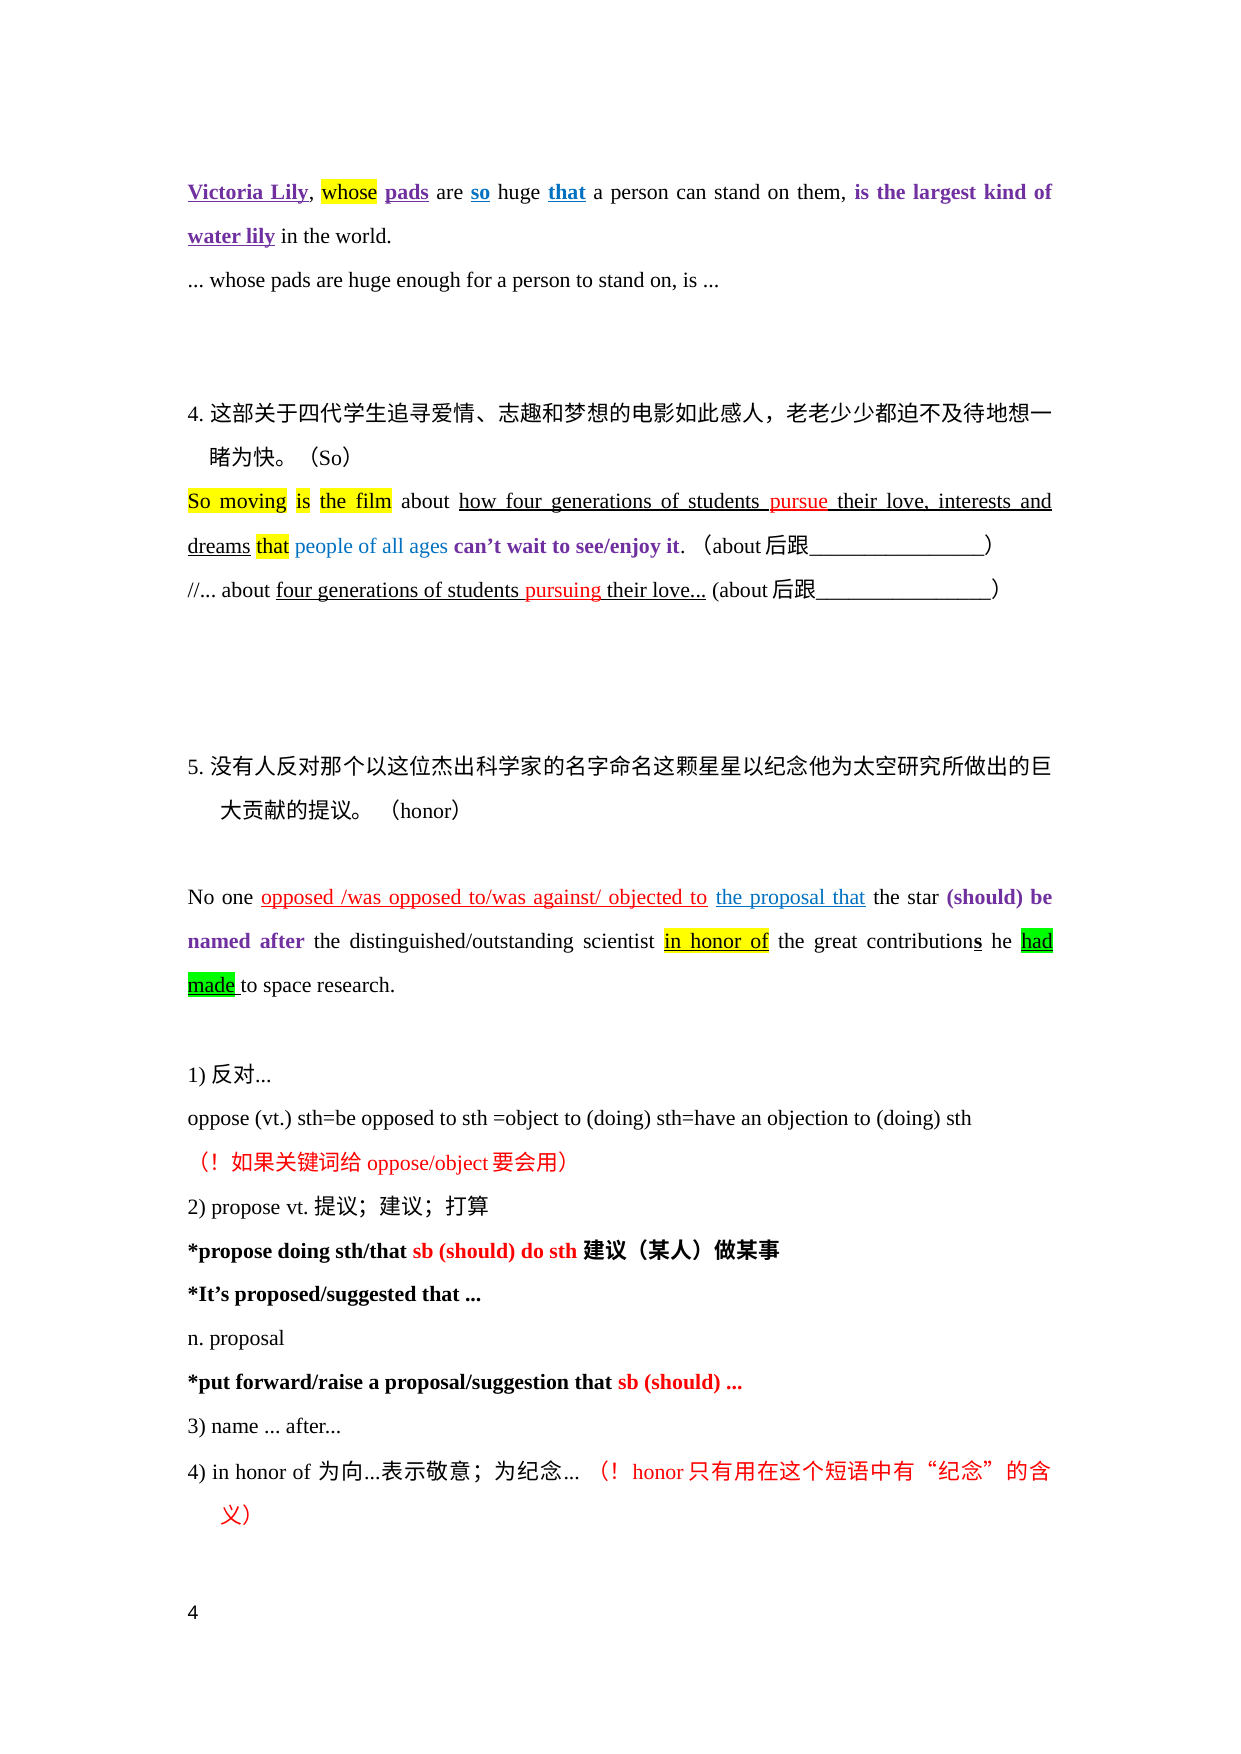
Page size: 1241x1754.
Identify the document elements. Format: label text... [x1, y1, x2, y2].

text So moving is the film about how four generations of students pursue their love, interests and dreams that people of all ages can’t wait to see/enjoy it. （about后跟________________） [187, 478, 1053, 566]
text No one opposed /was opposed to/was against/ objected to the proposal that the star (should) be named after the distinguished/outstanding scientist in honor of the great contributions he had made to space research. [187, 875, 1053, 1007]
text //... about four generations of students pursuing their love... (about后跟________________） [187, 566, 1053, 610]
text 4. 这部关于四代学生追寻爱情、志趣和梦想的电影如此感人，老老少少都迫不及待地想一睹为快。（So） [187, 390, 1053, 478]
text Victoria Lily, whose pads are so huge that a person can stand on them, is the largest kind of water lily in the world. [187, 170, 1053, 258]
text 1) 反对... [187, 1051, 1026, 1095]
text 2) propose vt. 提议；建议；打算 [187, 1183, 1053, 1227]
text *propose doing sth/that sb (should) do sth 建议（某人）做某事 [187, 1227, 1053, 1271]
text 5. 没有人反对那个以这位杰出科学家的名字命名这颗星星以纪念他为太空研究所做出的巨大贡献的提议。 （honor） [187, 743, 1053, 831]
text 4) in honor of 为向...表示敬意；为纪念... （！honor只有用在这个短语中有“纪念”的含义） [187, 1448, 1053, 1536]
text ... whose pads are huge enough for a person to stand on, is ... [187, 258, 1053, 302]
text （！如果关键词给oppose/object要会用） [187, 1139, 1026, 1183]
text *put forward/raise a proposal/suggestion that sb (should) ... [187, 1359, 1053, 1403]
text oppose (vt.) sth=be opposed to sth =object to (doing) sth=have an objection to (doing) sth [187, 1095, 1026, 1139]
text *It’s proposed/suggested that ... [187, 1271, 1053, 1315]
text 3) name ... after... [187, 1403, 1053, 1448]
text n. proposal [187, 1315, 1053, 1359]
